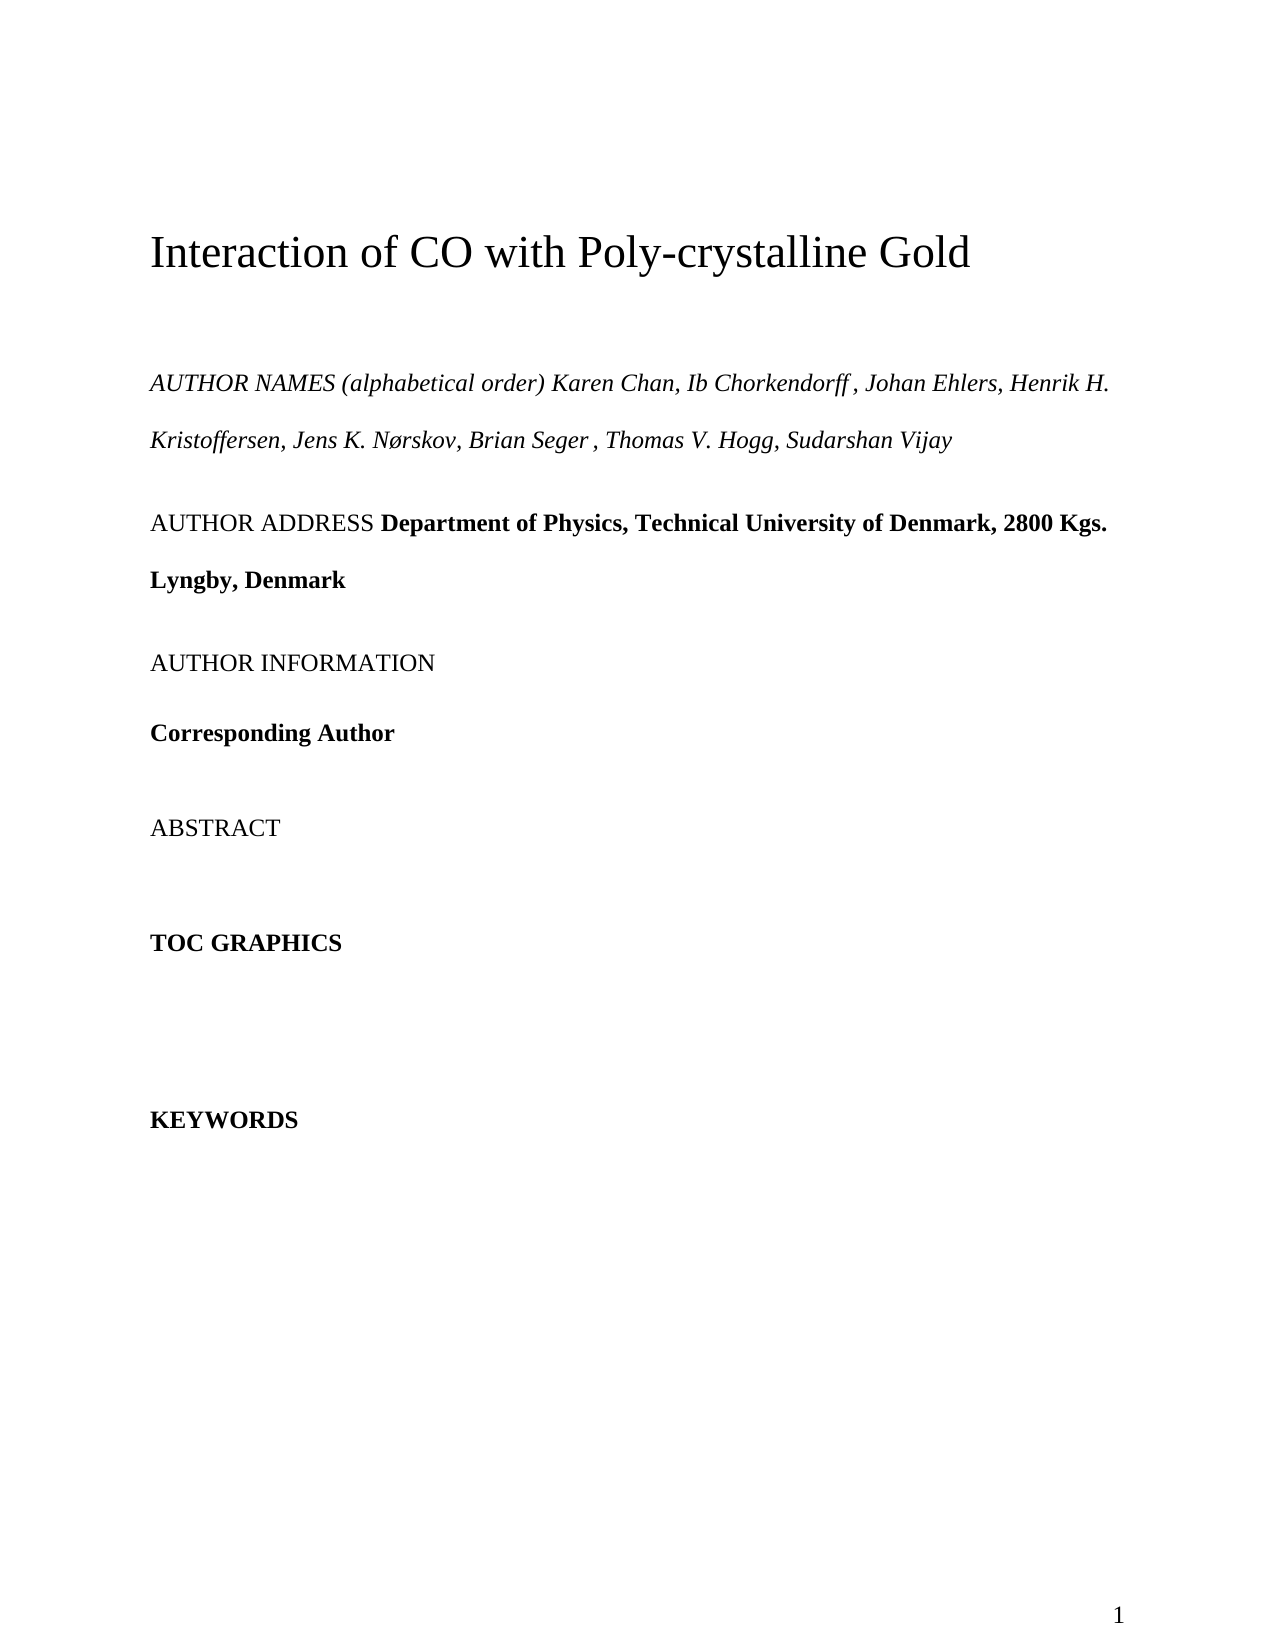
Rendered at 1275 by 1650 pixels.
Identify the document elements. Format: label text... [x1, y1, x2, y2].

text AUTHOR ADDRESS Department of Physics, Technical University of Denmark, 2800 Kgs. Lyngby, Denmark [150, 508, 1125, 594]
title Interaction of CO with Poly-crystalline Gold [150, 225, 1125, 278]
text AUTHOR INFORMATION [150, 648, 1125, 677]
text ABSTRACT TOC GRAPHICS [150, 813, 1125, 957]
text AUTHOR NAMES (alphabetical order) Karen Chan, Ib Chorkendorff , Johan Ehlers, Henrik H. Kristoffersen, Jens K. Nørskov, Brian Seger , Thomas V. Hogg, Sudarshan Vijay [150, 368, 1125, 454]
subtitle Corresponding Author [150, 718, 1125, 747]
text KEYWORDS [150, 1105, 1125, 1134]
